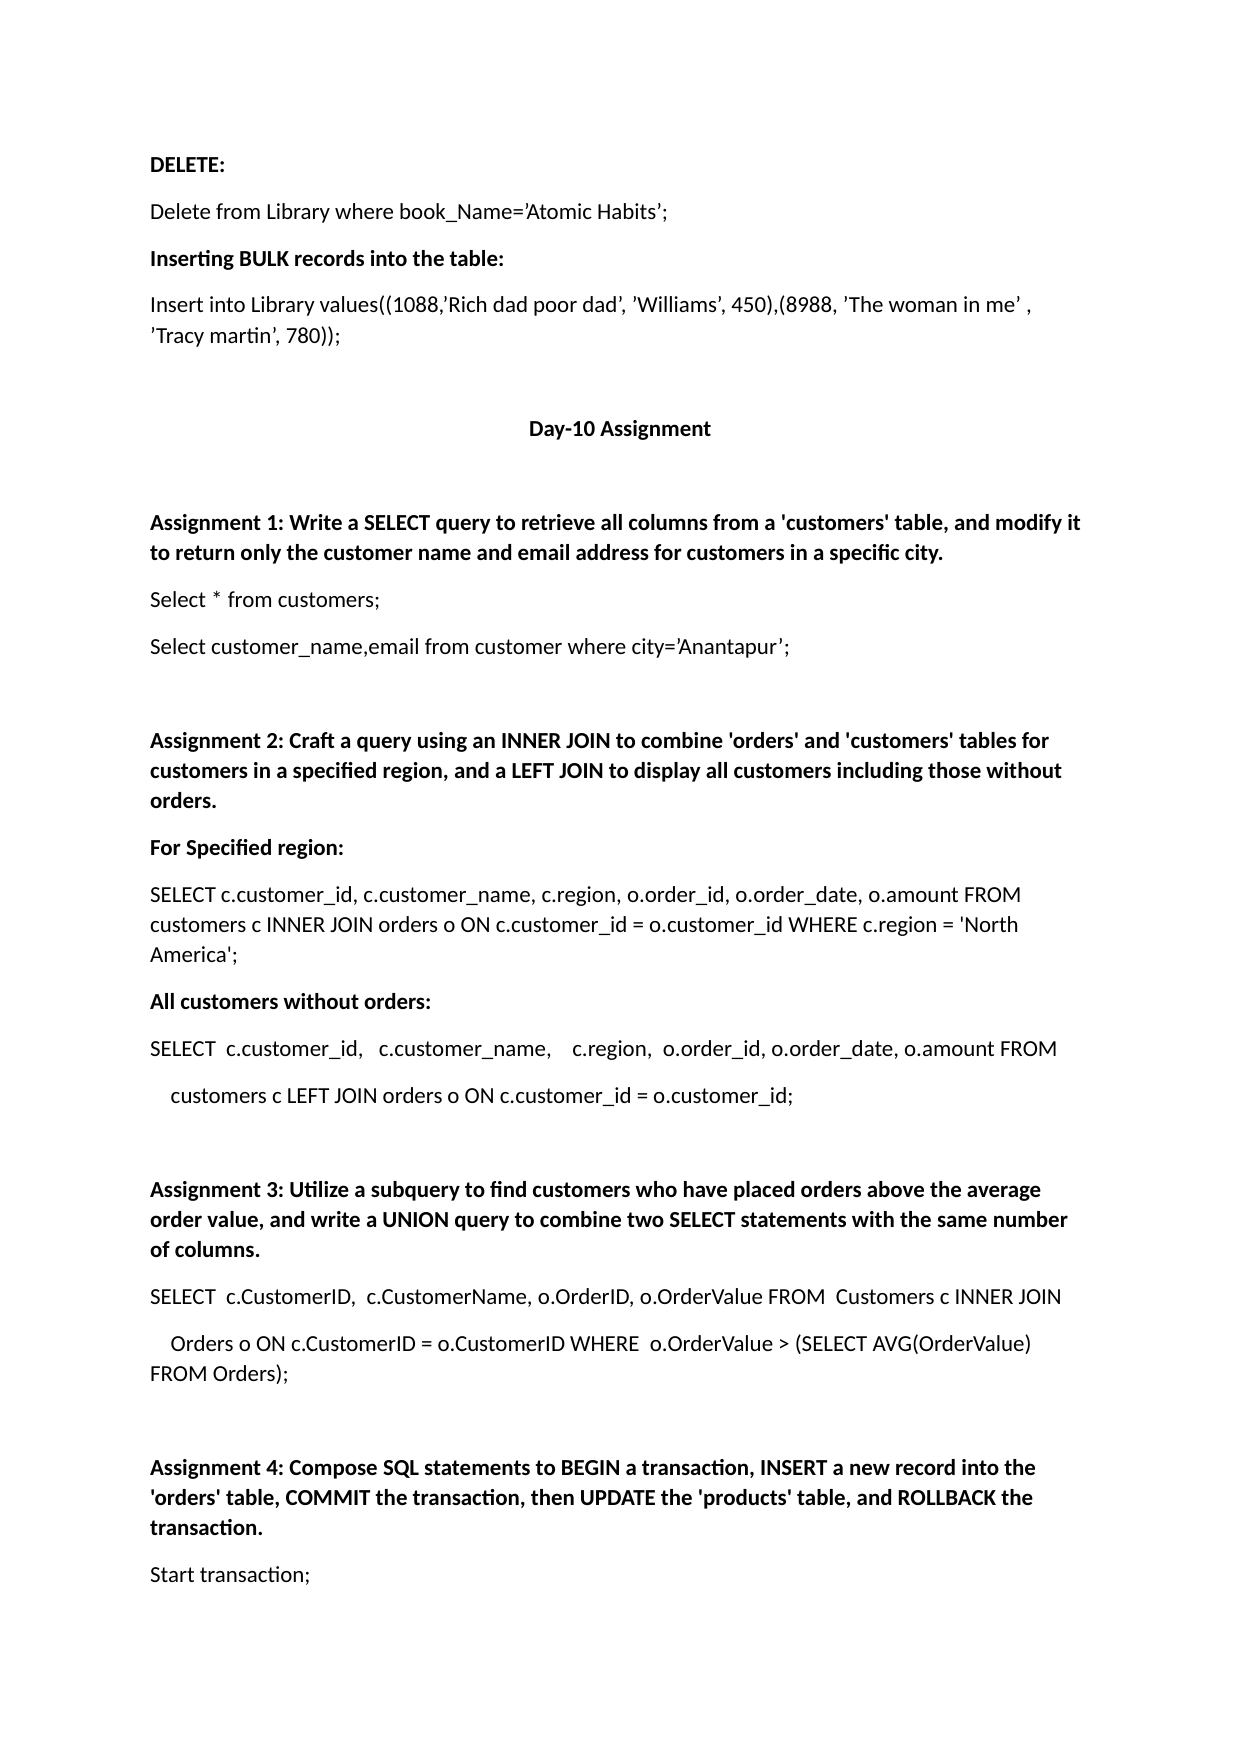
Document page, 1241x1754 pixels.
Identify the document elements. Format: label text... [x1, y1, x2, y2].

text All customers without orders: [150, 987, 1090, 1016]
text Assignment 2: Craft a query using an INNER JOIN to combine 'orders' and 'customers' tables for customers in a specified region, and a LEFT JOIN to display all customers including those without orders. [150, 726, 1090, 814]
text SELECT c.CustomerID, c.CustomerName, o.OrderID, o.OrderValue FROM Customers c INNER JOIN [150, 1282, 1090, 1310]
text Select * from customers; [150, 585, 1090, 613]
text Assignment 4: Compose SQL statements to BEGIN a transaction, INSERT a new record into the 'orders' table, COMMIT the transaction, then UPDATE the 'products' table, and ROLLBACK the transaction. [150, 1453, 1090, 1542]
text Assignment 3: Utilize a subquery to find customers who have placed orders above the average order value, and write a UNION query to combine two SELECT statements with the same number of columns. [150, 1175, 1090, 1263]
text SELECT c.customer_id, c.customer_name, c.region, o.order_id, o.order_date, o.amount FROM customers c INNER JOIN orders o ON c.customer_id = o.customer_id WHERE c.region = 'North America'; [150, 880, 1090, 969]
text Select customer_name,email from customer where city=’Anantapur’; [150, 632, 1090, 660]
text For Specified region: [150, 833, 1090, 861]
text SELECT c.customer_id, c.customer_name, c.region, o.order_id, o.order_date, o.amount FROM [150, 1034, 1090, 1062]
text customers c LEFT JOIN orders o ON c.customer_id = o.customer_id; [150, 1081, 1090, 1109]
text Delete from Library where book_Name=’Atomic Habits’; [150, 197, 1090, 225]
text Assignment 1: Write a SELECT query to retrieve all columns from a 'customers' table, and modify it to return only the customer name and email address for customers in a specific city. [150, 508, 1090, 567]
text Orders o ON c.CustomerID = o.CustomerID WHERE o.OrderValue > (SELECT AVG(OrderValue) FROM Orders); [150, 1329, 1090, 1387]
text Insert into Library values((1088,’Rich dad poor dad’, ’Williams’, 450),(8988, ’The woman in me’ , ’Tracy martin’, 780)); [150, 291, 1090, 349]
text DELETE: [150, 150, 1090, 178]
text Inserting BULK records into the table: [150, 244, 1090, 272]
text Start transaction; [150, 1560, 1090, 1588]
text Day-10 Assignment [150, 414, 1090, 443]
